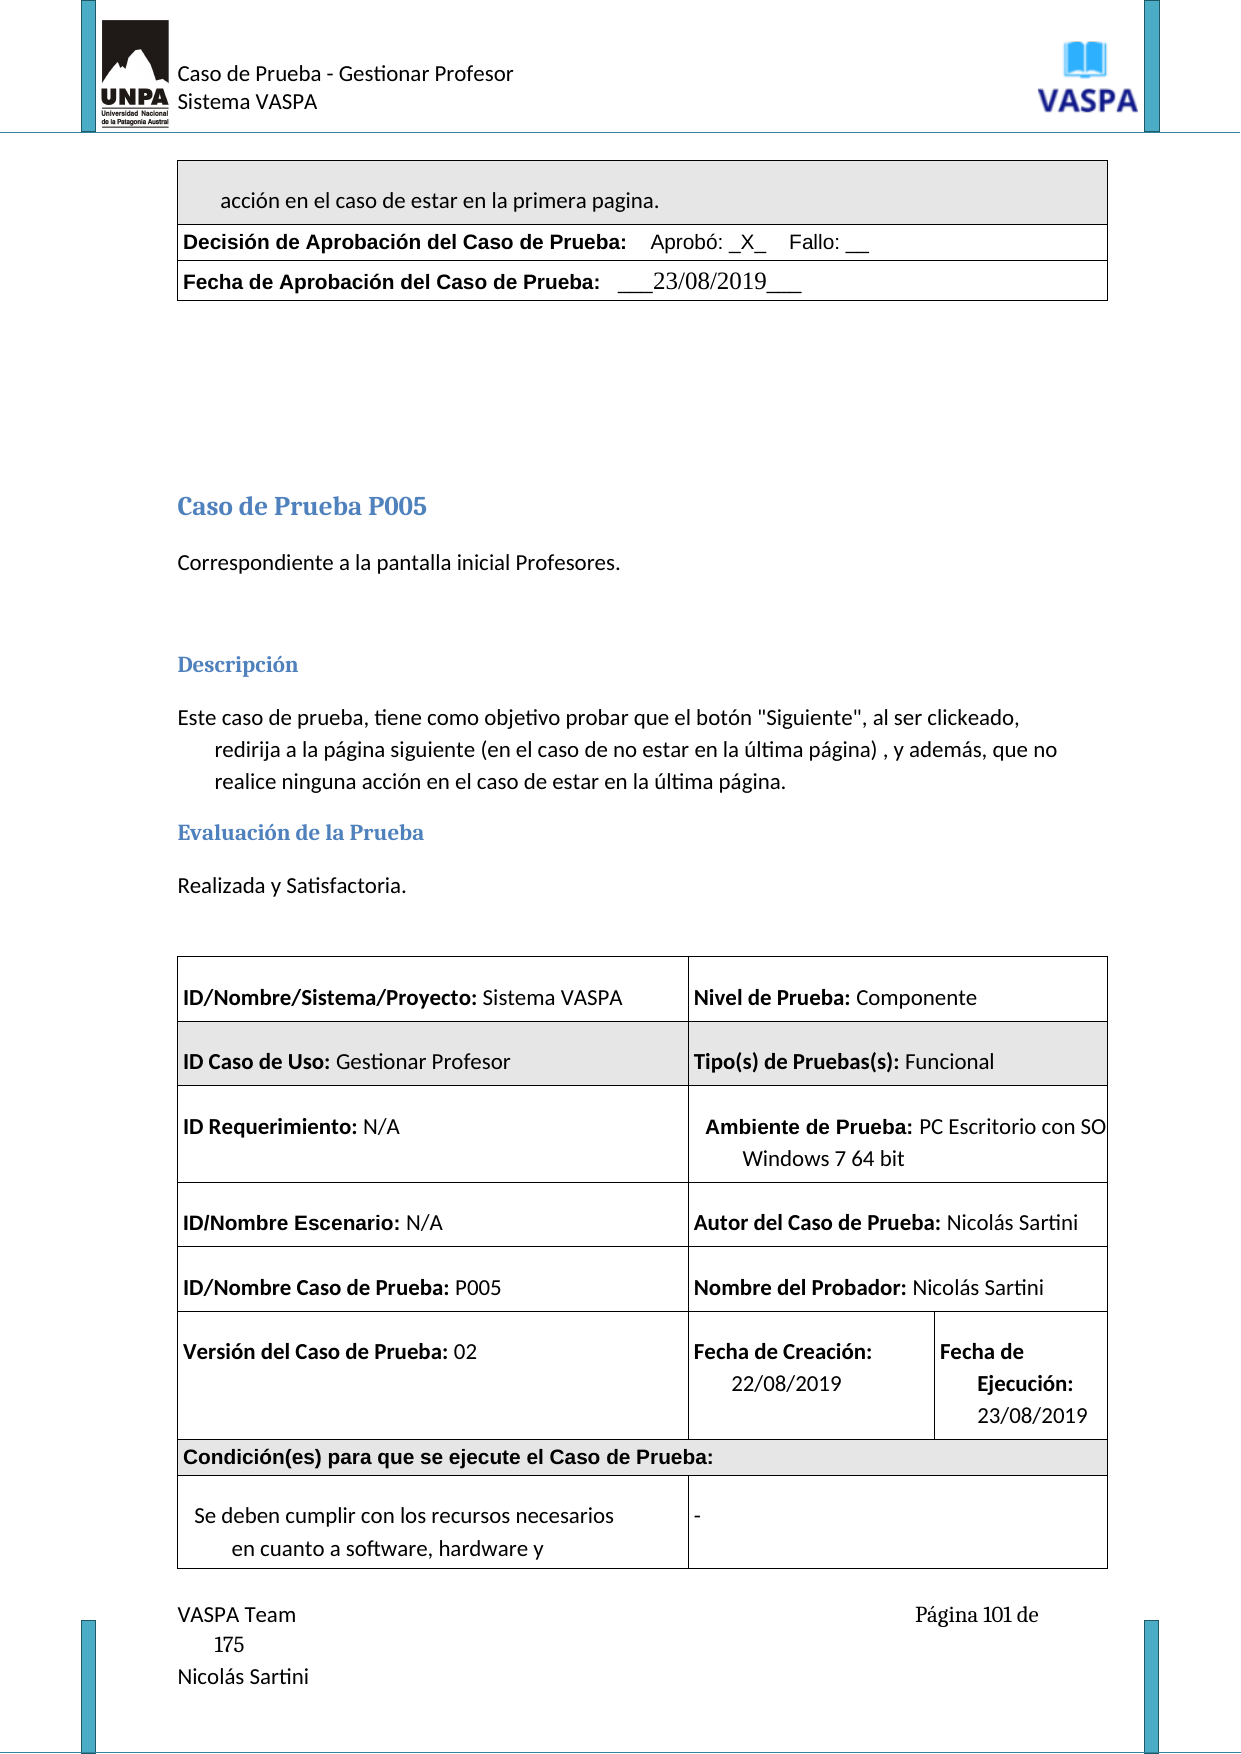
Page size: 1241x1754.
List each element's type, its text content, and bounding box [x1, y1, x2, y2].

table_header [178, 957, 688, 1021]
text Caso de Prueba P005 [177, 491, 1063, 522]
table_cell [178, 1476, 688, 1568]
text Evaluación de la Prueba [177, 820, 1063, 846]
text Correspondiente a la pantalla inicial Profesores. [177, 548, 1063, 576]
text Este caso de prueba, tiene como objetivo probar que el botón "Siguiente", al ser clickeado, redirija a la página siguiente (en el caso de no estar en la última página) , y además, que no realice ninguna acción en el caso de estar en la última página. [177, 703, 1063, 795]
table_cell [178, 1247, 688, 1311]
picture [100, 18, 170, 129]
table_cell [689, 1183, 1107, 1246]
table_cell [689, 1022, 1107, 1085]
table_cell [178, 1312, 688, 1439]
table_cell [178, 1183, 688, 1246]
text Realizada y Satisfactoria. [177, 871, 1063, 899]
text Descripción [177, 652, 1063, 678]
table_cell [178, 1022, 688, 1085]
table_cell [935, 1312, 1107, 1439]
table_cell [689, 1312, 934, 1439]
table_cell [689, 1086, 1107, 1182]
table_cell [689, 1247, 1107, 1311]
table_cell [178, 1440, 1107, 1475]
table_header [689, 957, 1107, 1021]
picture [1032, 21, 1143, 132]
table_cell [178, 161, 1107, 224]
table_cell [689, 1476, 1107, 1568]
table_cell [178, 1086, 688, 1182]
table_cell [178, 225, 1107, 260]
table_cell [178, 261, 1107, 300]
